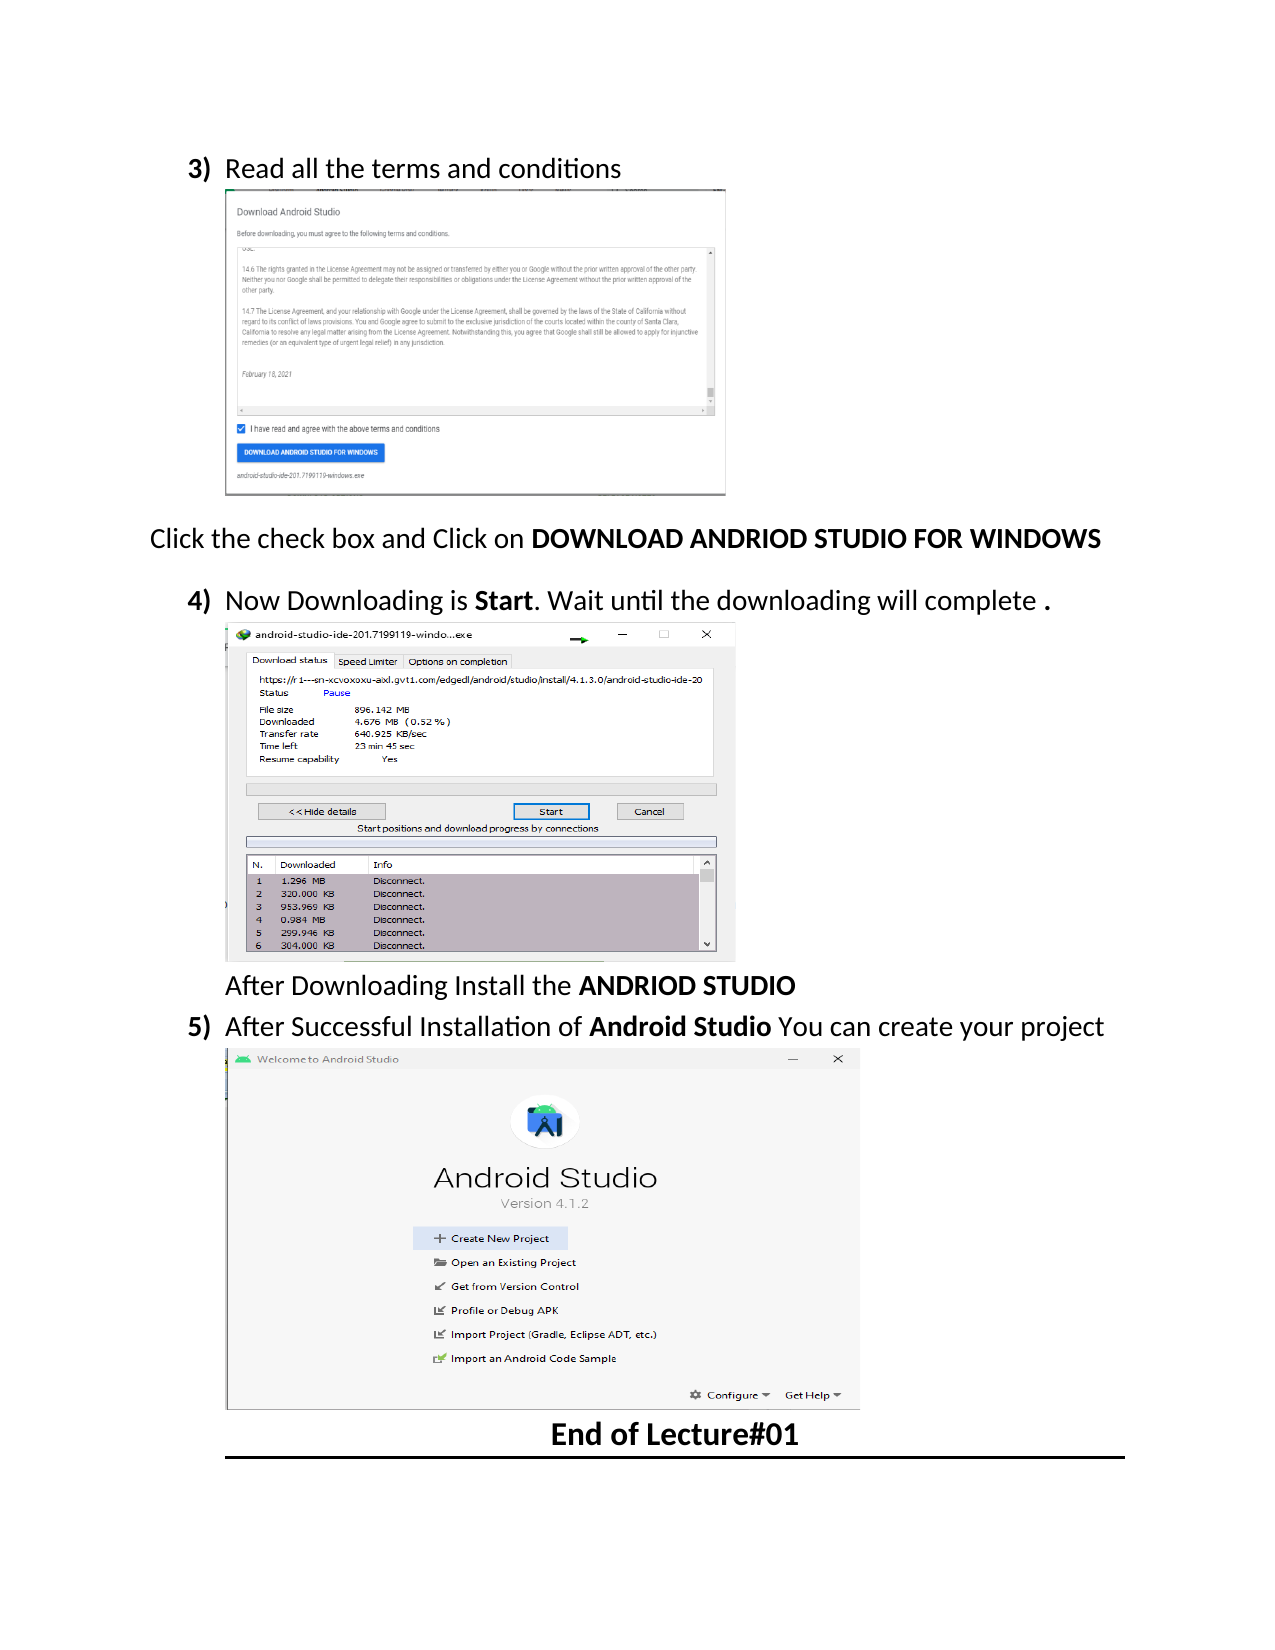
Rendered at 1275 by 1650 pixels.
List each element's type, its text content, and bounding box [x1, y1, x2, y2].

picture [225, 1048, 861, 1410]
list End of Lecture#01 [225, 1413, 1125, 1456]
list After Successful Installation of Android Studio You can create your project [187, 1008, 1125, 1043]
text Click the check box and Click on DOWNLOAD ANDRIOD STUDIO FOR WINDOWS [150, 520, 1125, 556]
picture [225, 622, 736, 962]
picture [225, 189, 726, 496]
